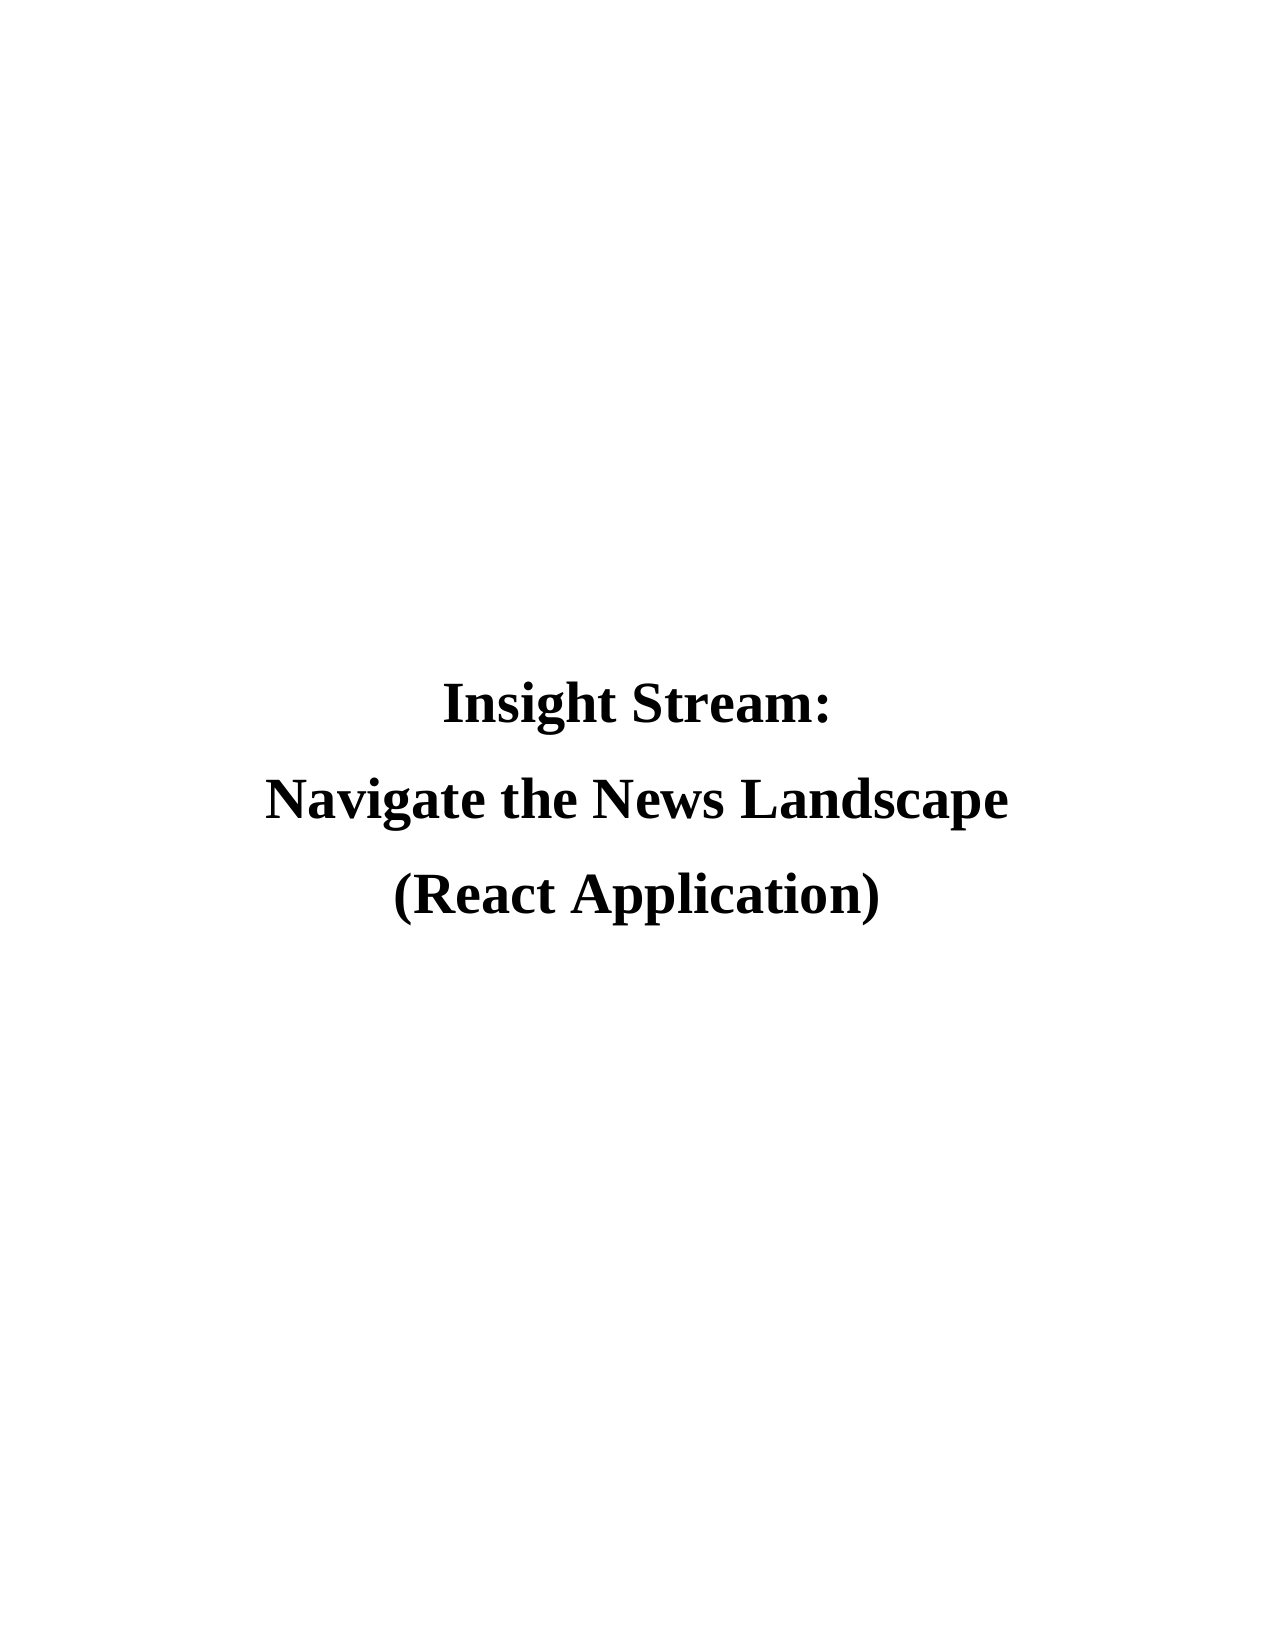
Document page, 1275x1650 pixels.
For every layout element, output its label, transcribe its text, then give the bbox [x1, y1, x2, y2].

text (React Application) [187, 859, 1087, 926]
text Insight Stream: [187, 668, 1087, 735]
text Navigate the News Landscape [187, 764, 1087, 831]
